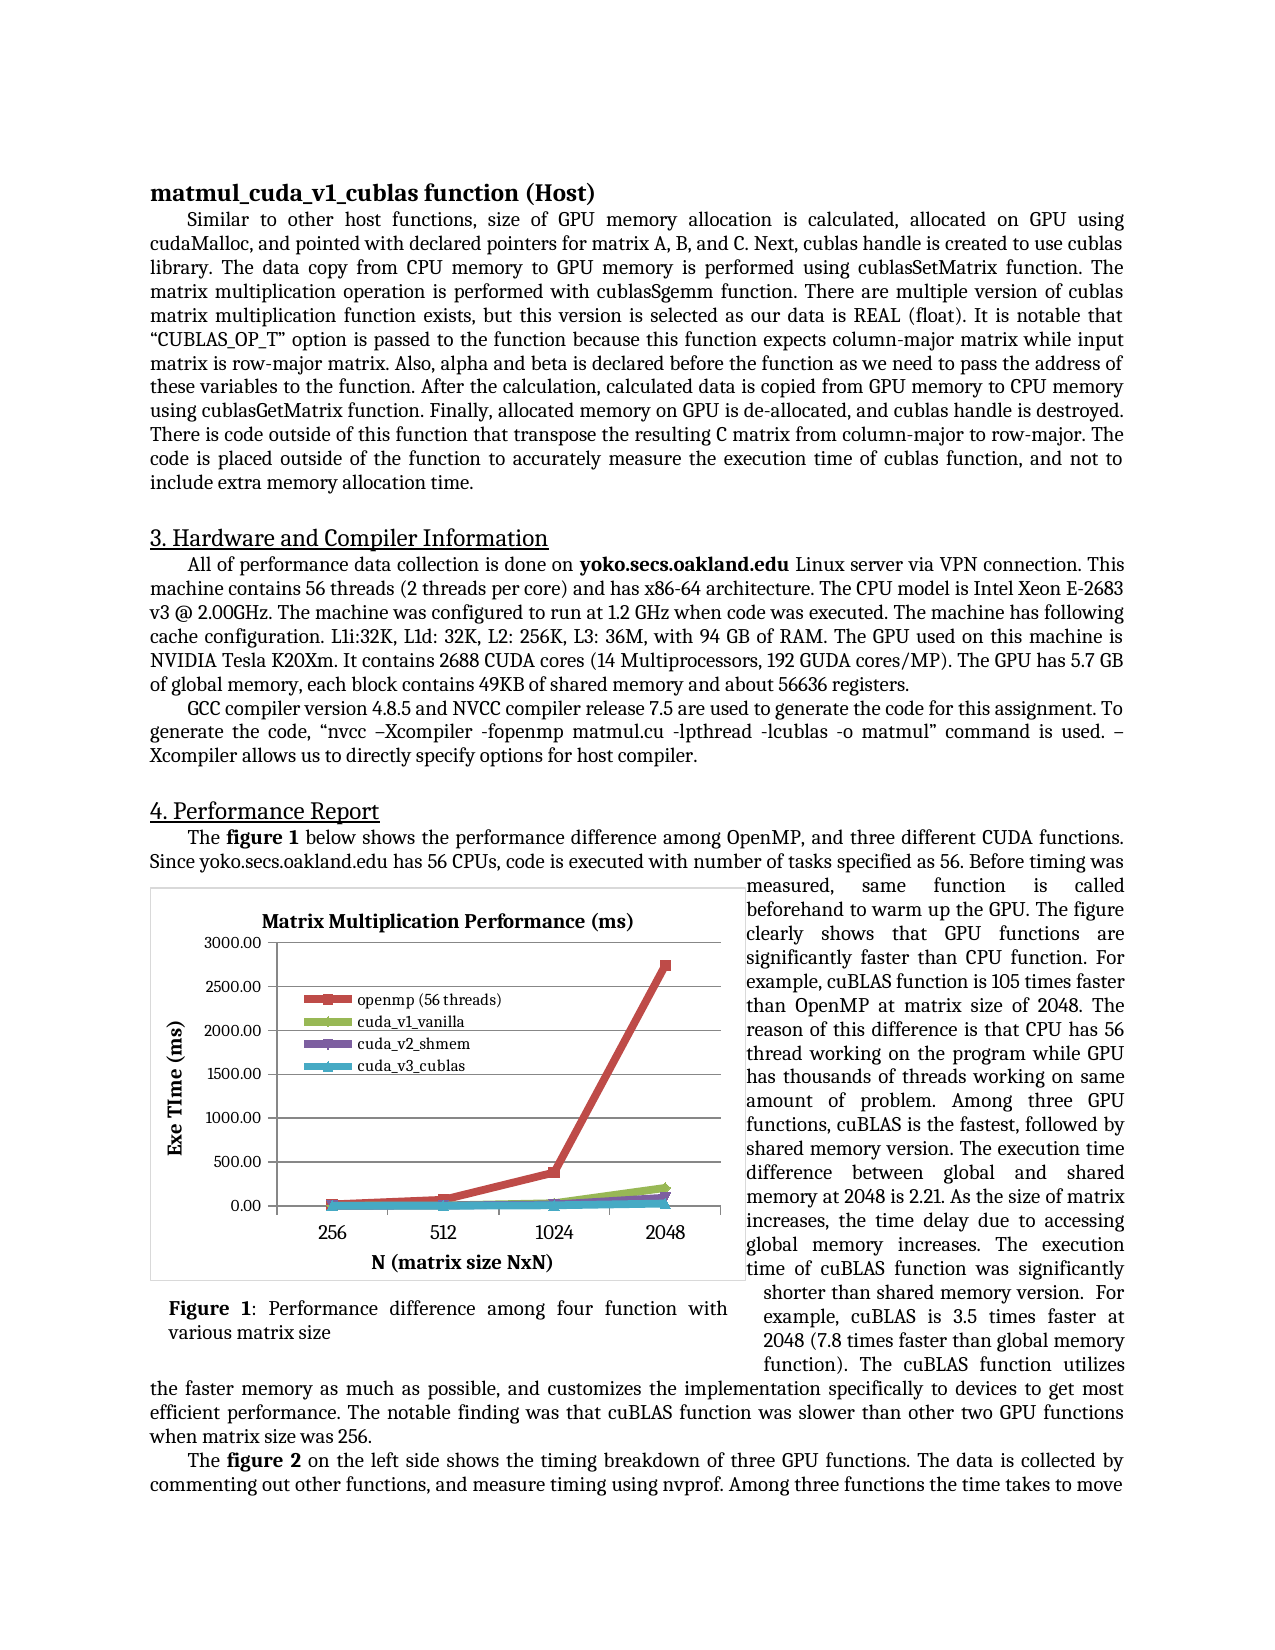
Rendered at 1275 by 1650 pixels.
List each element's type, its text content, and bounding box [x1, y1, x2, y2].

text Similar to other host functions, size of GPU memory allocation is calculated, allocated on GPU using cudaMalloc, and pointed with declared pointers for matrix A, B, and C. Next, cublas handle is created to use cublas library. The data copy from CPU memory to GPU memory is performed using cublasSetMatrix function. The matrix multiplication operation is performed with cublasSgemm function. There are multiple version of cublas matrix multiplication function exists, but this version is selected as our data is REAL (float). It is notable that “CUBLAS_OP_T” option is passed to the function because this function expects column-major matrix while input matrix is row-major matrix. Also, alpha and beta is declared before the function as we need to pass the address of these variables to the function. After the calculation, calculated data is copied from GPU memory to CPU memory using cublasGetMatrix function. Finally, allocated memory on GPU is de-allocated, and cublas handle is destroyed. There is code outside of this function that transpose the resulting C matrix from column-major to row-major. The code is placed outside of the function to accurately measure the execution time of cublas function, and not to include extra memory allocation time. [150, 207, 1125, 495]
text matmul_cuda_v1_cublas function (Host) [150, 179, 1125, 207]
text All of performance data collection is done on yoko.secs.oakland.edu Linux server via VPN connection. This machine contains 56 threads (2 threads per core) and has x86-64 architecture. The CPU model is Intel Xeon E-2683 v3 @ 2.00GHz. The machine was configured to run at 1.2 GHz when code was executed. The machine has following cache configuration. L1i:32K, L1d: 32K, L2: 256K, L3: 36M, with 94 GB of RAM. The GPU used on this machine is NVIDIA Tesla K20Xm. It contains 2688 CUDA cores (14 Multiprocessors, 192 GUDA cores/MP). The GPU has 5.7 GB of global memory, each block contains 49KB of shared memory and about 56636 registers. [150, 552, 1125, 696]
text 4. Performance Report [150, 797, 1125, 826]
text 3. Hardware and Compiler Information [150, 524, 1125, 552]
text The figure 1 below shows the performance difference among OpenMP, and three different CUDA functions. Since yoko.secs.oakland.edu has 56 CPUs, code is executed with number of tasks specified as 56. Before timing was measured, same function is called beforehand to warm up the GPU. The figure clearly shows that GPU functions are significantly faster than CPU function. For example, cuBLAS function is 105 times faster than OpenMP at matrix size of 2048. The reason of this difference is that CPU has 56 thread working on the program while GPU has thousands of threads working on same amount of problem. Among three GPU functions, cuBLAS is the fastest, followed by shared memory version. The execution time difference between global and shared memory at 2048 is 2.21. As the size of matrix increases, the time delay due to accessing global memory increases. The execution time of cuBLAS function was significantly shorter than shared memory version. For example, cuBLAS is 3.5 times faster at 2048 (7.8 times faster than global memory function). The cuBLAS function utilizes the faster memory as much as possible, and customizes the implementation specifically to devices to get most efficient performance. The notable finding was that cuBLAS function was slower than other two GPU functions when matrix size was 256. [150, 826, 1125, 1448]
text GCC compiler version 4.8.5 and NVCC compiler release 7.5 are used to generate the code for this assignment. To generate the code, “nvcc –Xcompiler -fopenmp matmul.cu -lpthread -lcublas -o matmul” command is used. –Xcompiler allows us to directly specify options for host compiler. [150, 696, 1125, 768]
